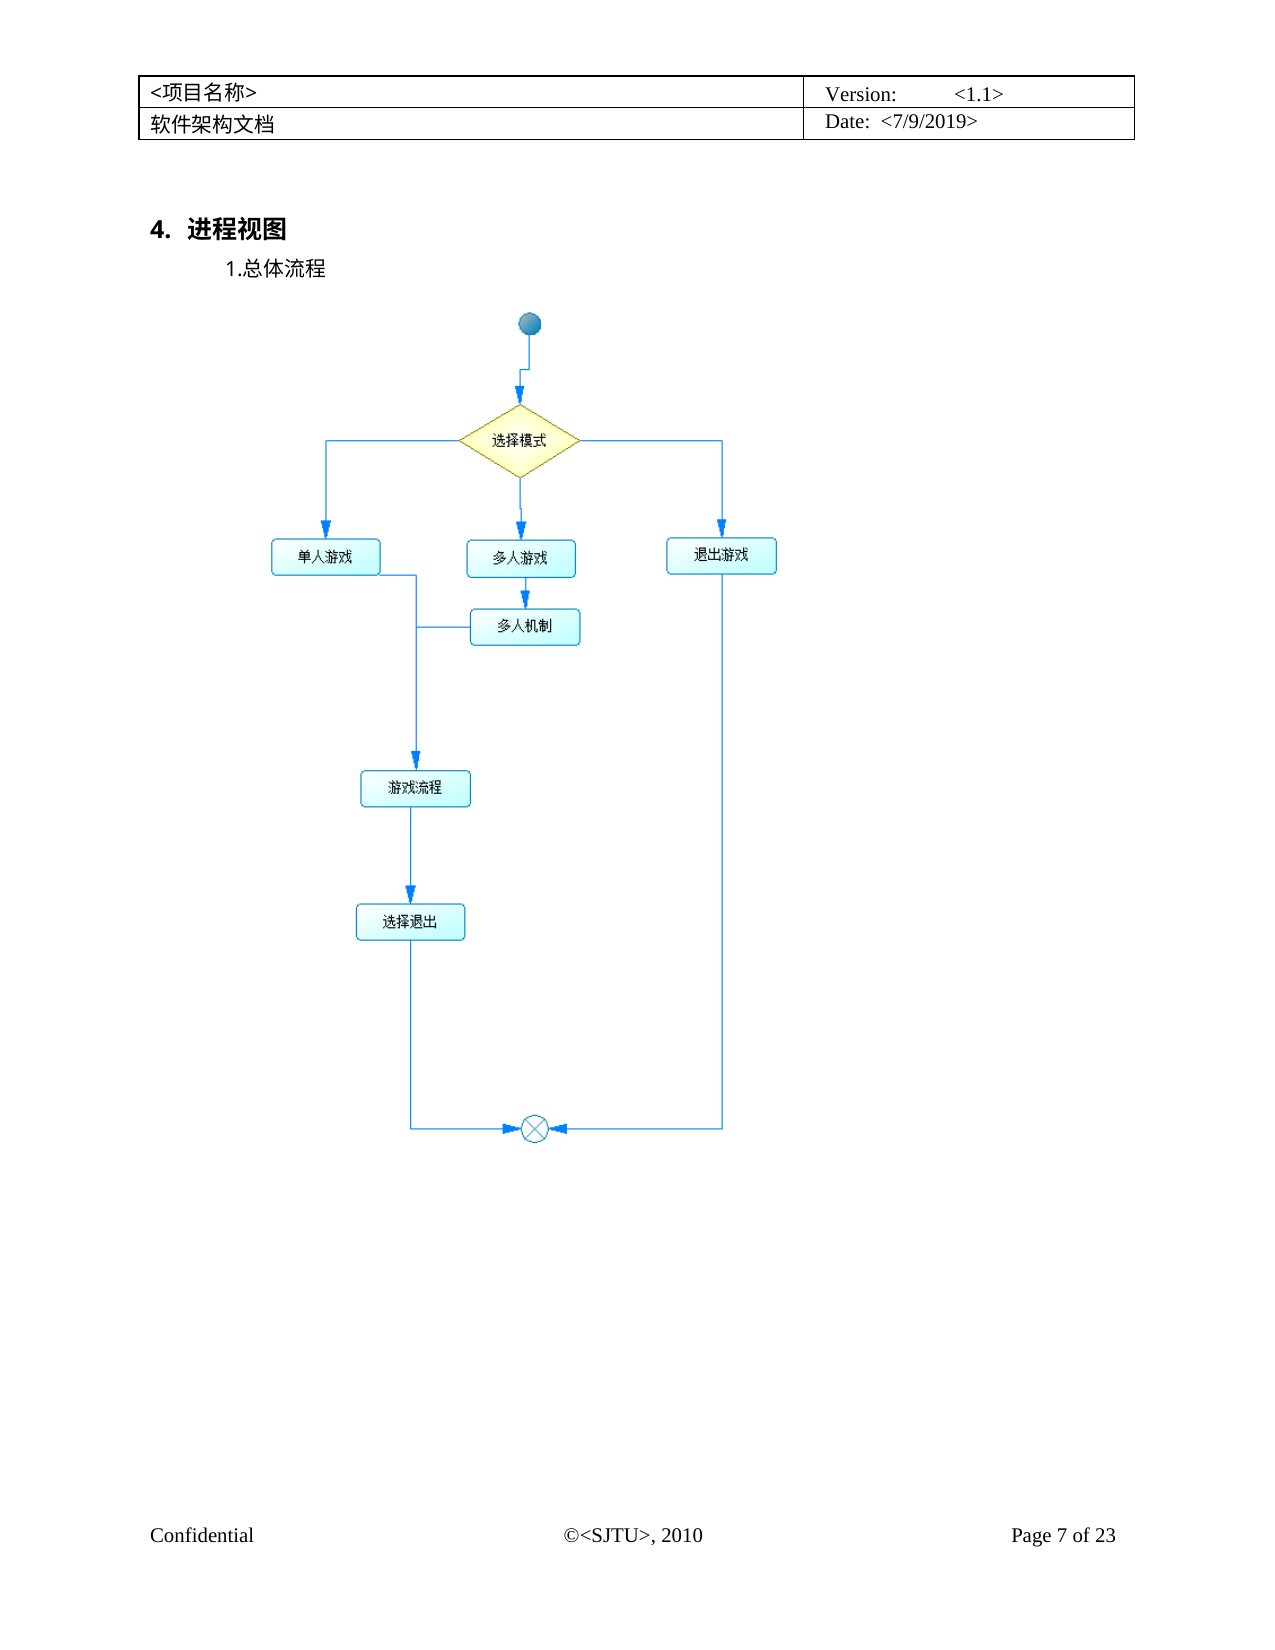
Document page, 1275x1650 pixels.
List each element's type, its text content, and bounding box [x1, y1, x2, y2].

subtitle 进程视图 [150, 209, 1125, 246]
picture [225, 282, 891, 1177]
text 1.总体流程 [150, 252, 1125, 282]
